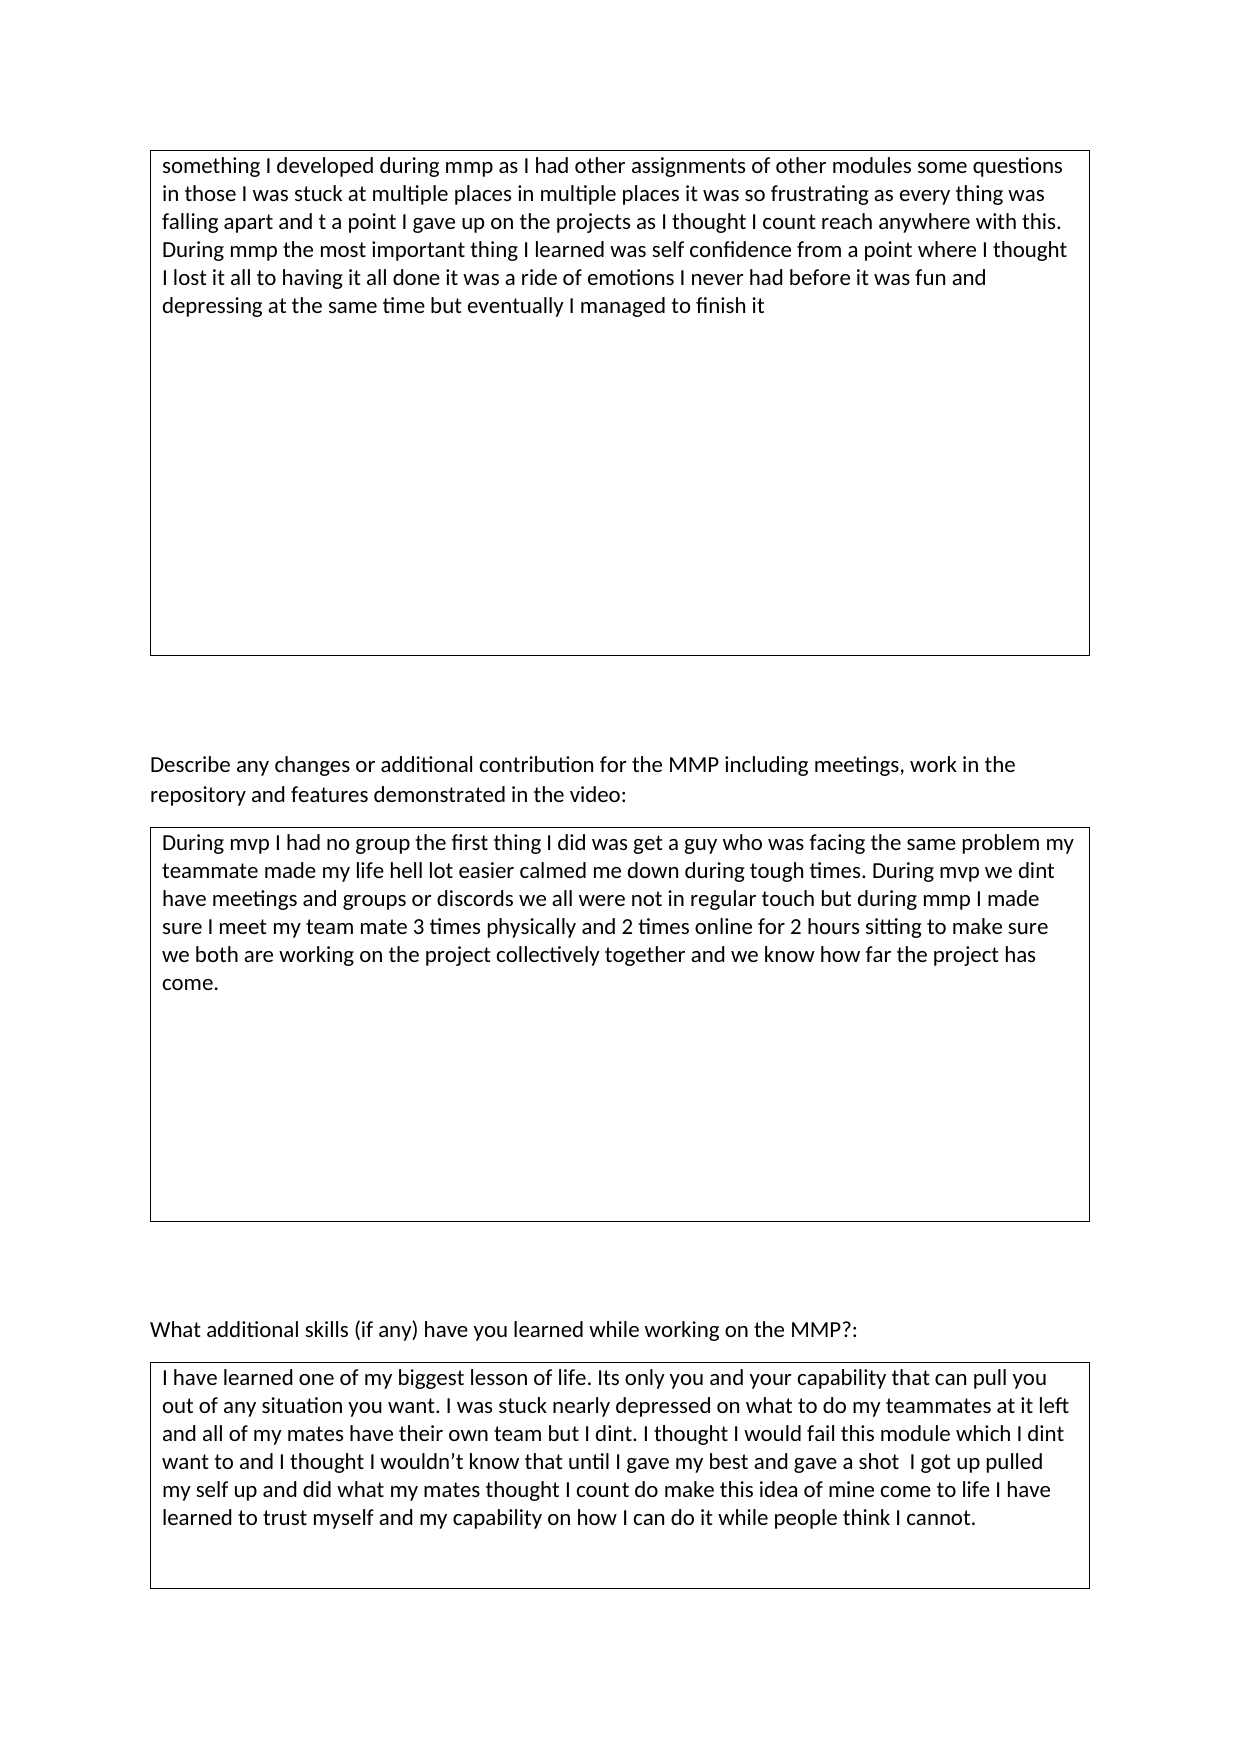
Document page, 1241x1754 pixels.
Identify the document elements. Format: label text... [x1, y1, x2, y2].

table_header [151, 1363, 1089, 1587]
text Describe any changes or additional contribution for the MMP including meetings, work in the repository and features demonstrated in the video: [150, 750, 1090, 808]
text What additional skills (if any) have you learned while working on the MMP?: [150, 1315, 1090, 1343]
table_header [151, 151, 1089, 655]
table_header During mvp I had no group the first thing I did was get a guy who was facing the same problem my teammate made my life hell lot easier calmed me down during tough times. During mvp we dint have meetings and groups or discords we all were not in regular touch but during mmp I made sure I meet my team mate 3 times physically and 2 times online for 2 hours sitting to make sure we both are working on the project collectively together and we know how far the project has come. [151, 828, 1089, 1221]
